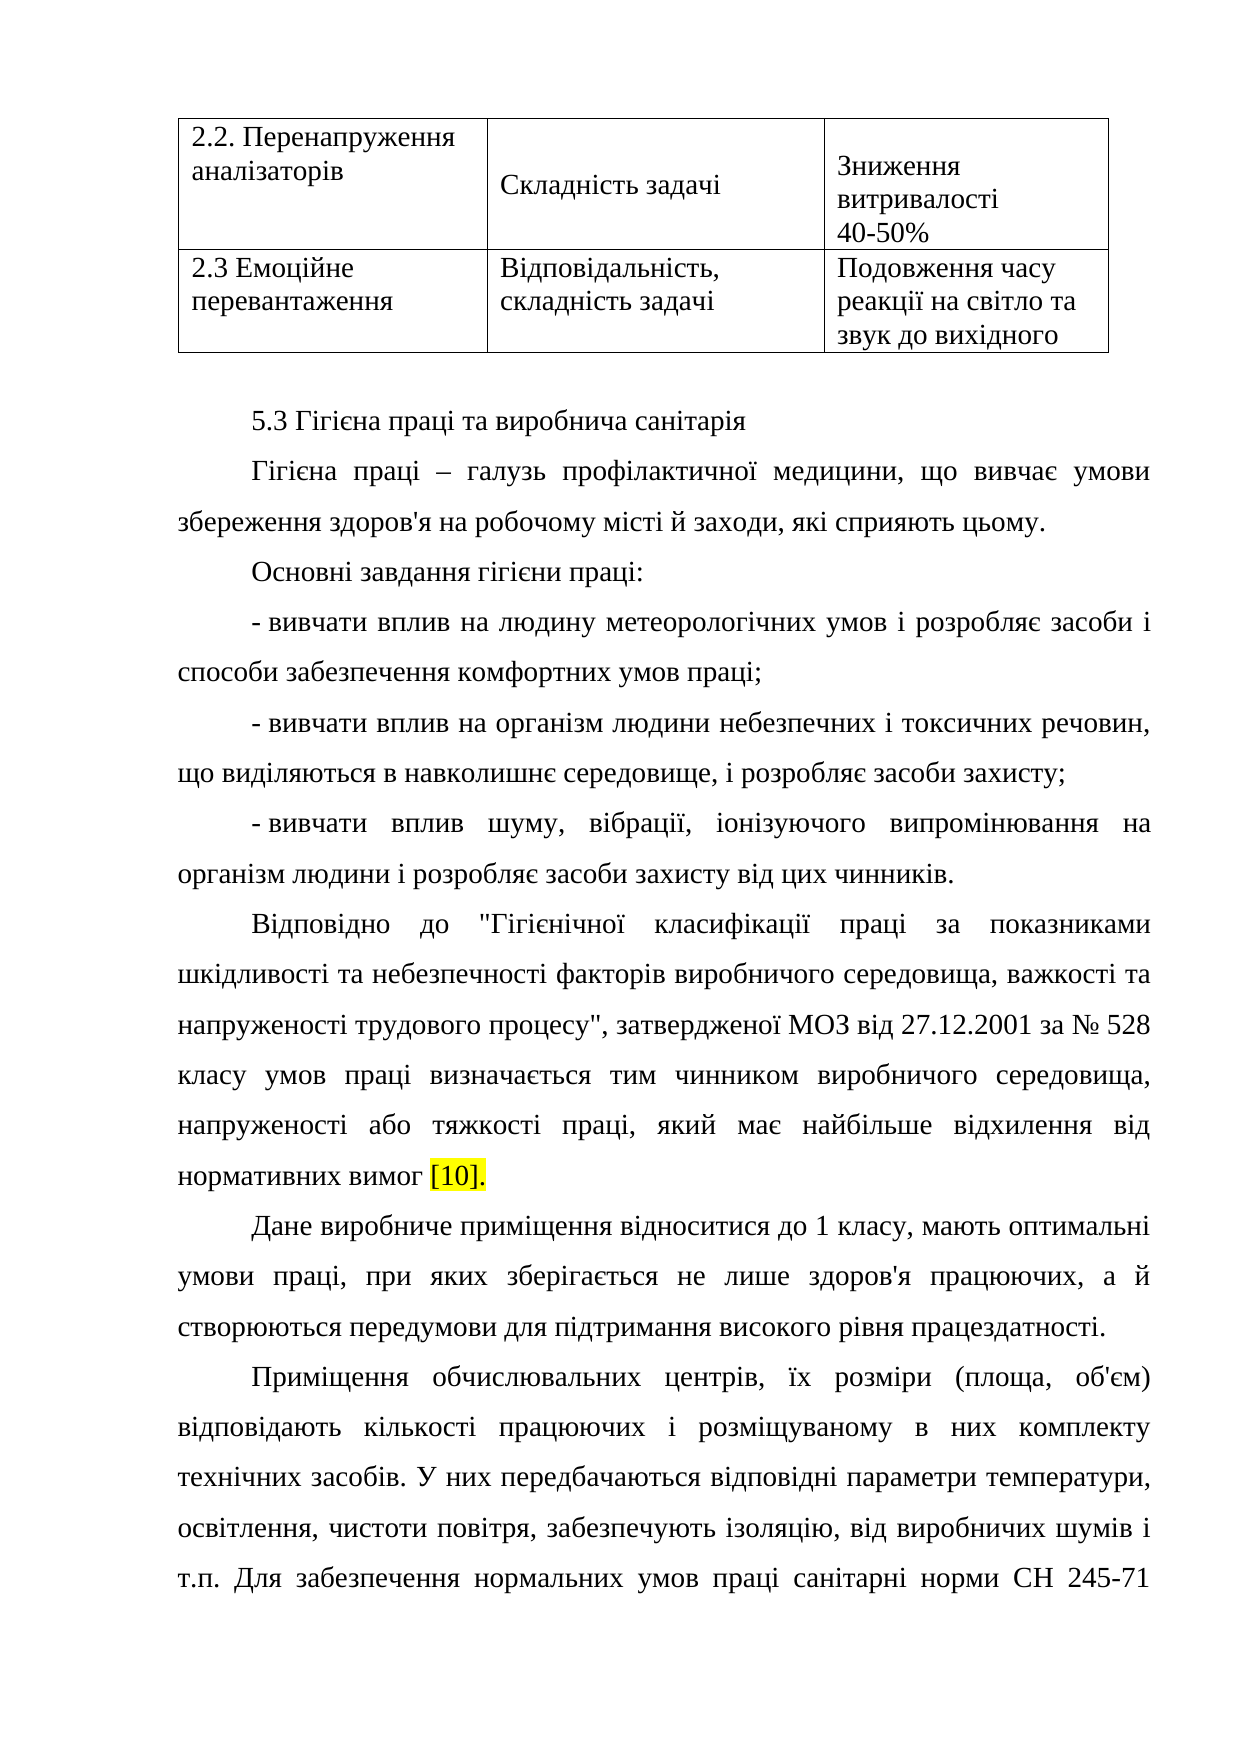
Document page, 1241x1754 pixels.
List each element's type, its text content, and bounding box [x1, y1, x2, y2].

table_cell Подовження часу реакції на світло та звук до вихідного 40-50% [825, 250, 1108, 352]
table_cell 2.2. Перенапруження аналізаторів [179, 119, 487, 249]
text Гігієна праці – галузь профілактичної медицини, що вивчає умови збереження здоров'я на робочому місті й заходи, які сприяють цьому. [177, 453, 1152, 537]
list вивчати вплив на організм людини небезпечних і токсичних речовин, що виділяються в навколишнє середовище, і розробляє засоби захисту; [177, 705, 1152, 789]
table_cell 2.3 Емоційне перевантаження [179, 250, 487, 352]
text Основні завдання гігієни праці: [177, 554, 1152, 587]
table_cell Відповідальність, складність задачі [488, 250, 824, 352]
list вивчати вплив шуму, вібрації, іонізуючого випромінювання на організм людини і розробляє засоби захисту від цих чинників. [177, 806, 1152, 889]
text Дане виробниче приміщення відноситися до 1 класу, мають оптимальні умови праці, при яких зберігається не лише здоров'я працюючих, а й створюються передумови для підтримання високого рівня працездатності. [177, 1208, 1152, 1342]
text 5.3 Гігієна праці та виробнича санітарія [177, 403, 1152, 437]
table_cell Зниження витривалості 40-50% [825, 119, 1108, 249]
table_cell Складність задачі [488, 119, 824, 249]
list Відповідно до "Гігієнічної класифікації праці за показниками шкідливості та небезпечності факторів виробничого середовища, важкості та напруженості трудового процесу", затвердженої МОЗ від 27.12.2001 за № 528 класу умов праці визначається тим чинником виробничого середовища, напруженості або тяжкості праці, який має найбільше відхилення від нормативних вимог [10]. [177, 906, 1152, 1191]
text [177, 1359, 1152, 1594]
list вивчати вплив на людину метеорологічних умов і розробляє засоби і способи забезпечення комфортних умов праці; [177, 604, 1152, 688]
